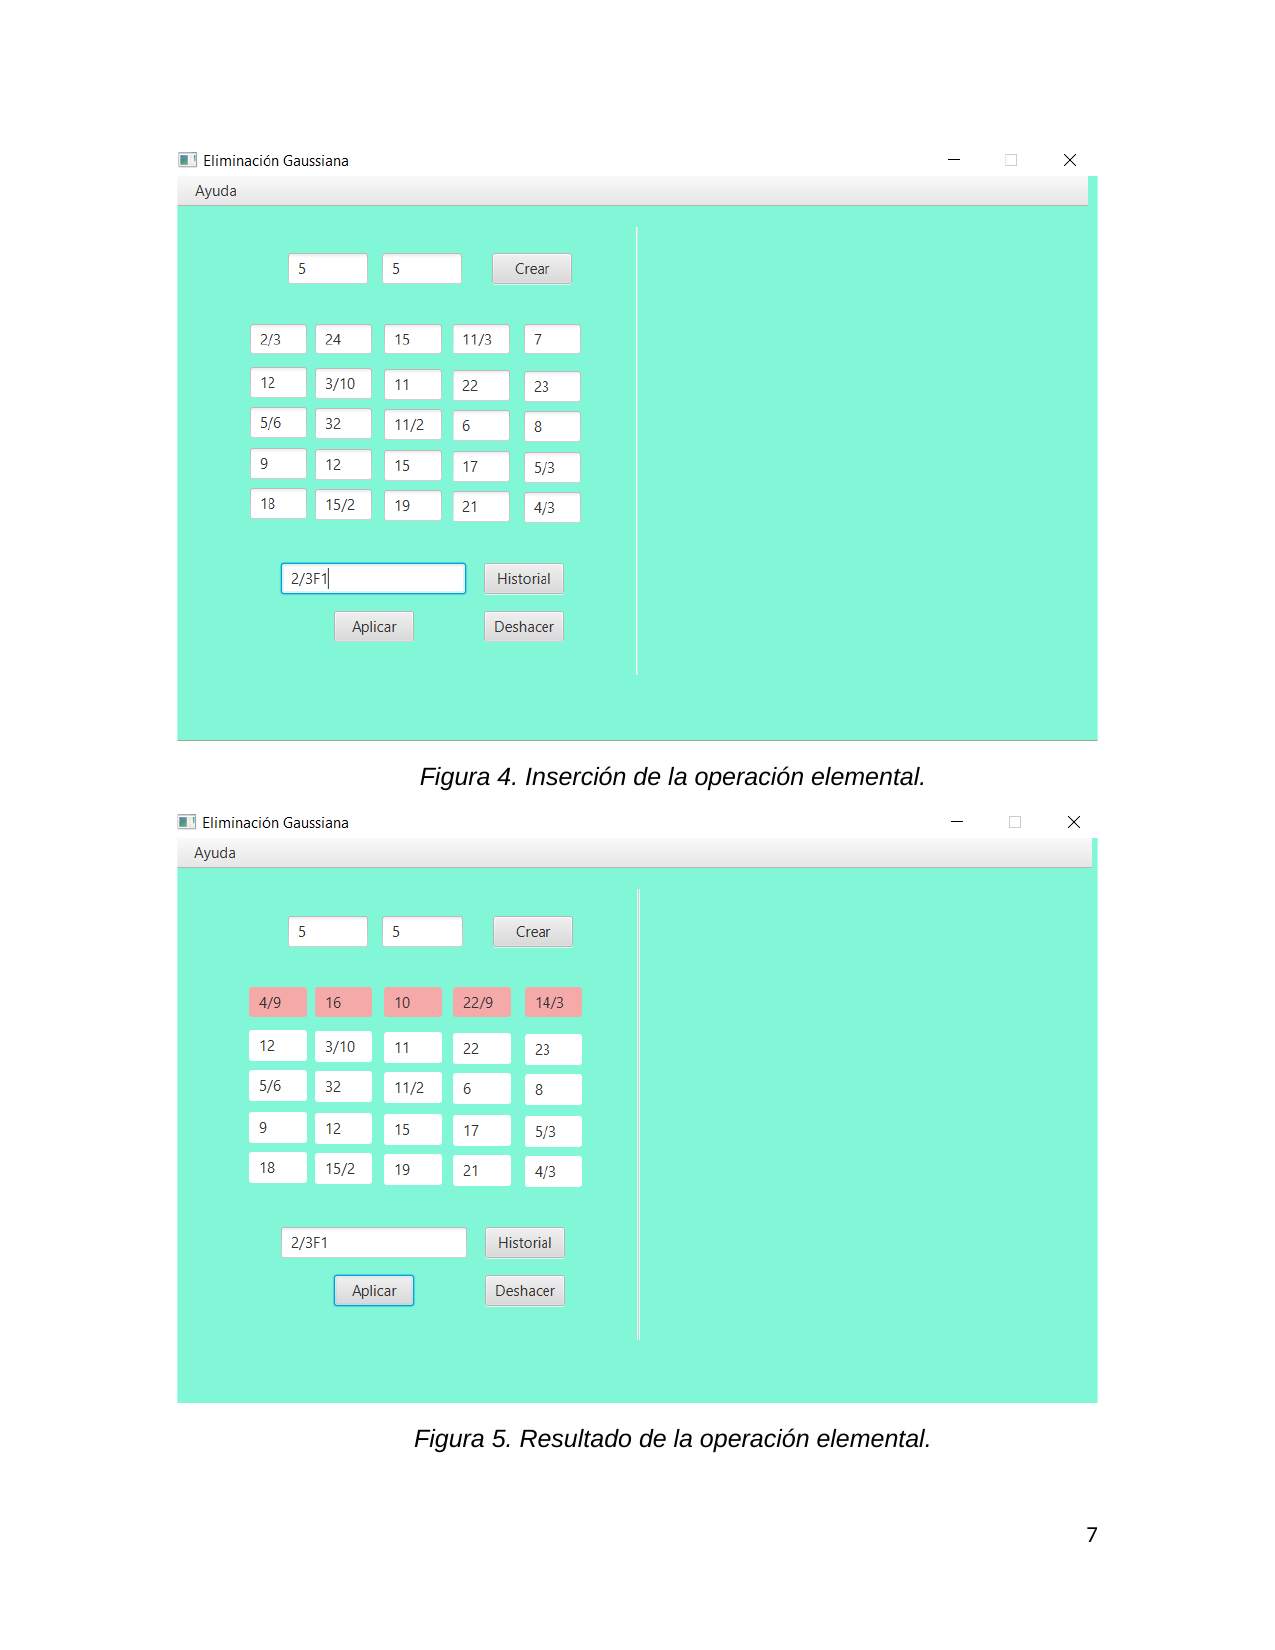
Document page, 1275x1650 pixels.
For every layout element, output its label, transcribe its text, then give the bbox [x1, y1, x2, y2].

picture [177, 147, 1098, 741]
text Figura 4. Inserción de la operación elemental. [251, 762, 1098, 791]
text Figura 5. Resultado de la operación elemental. [251, 1424, 1098, 1453]
picture [177, 811, 1098, 1403]
